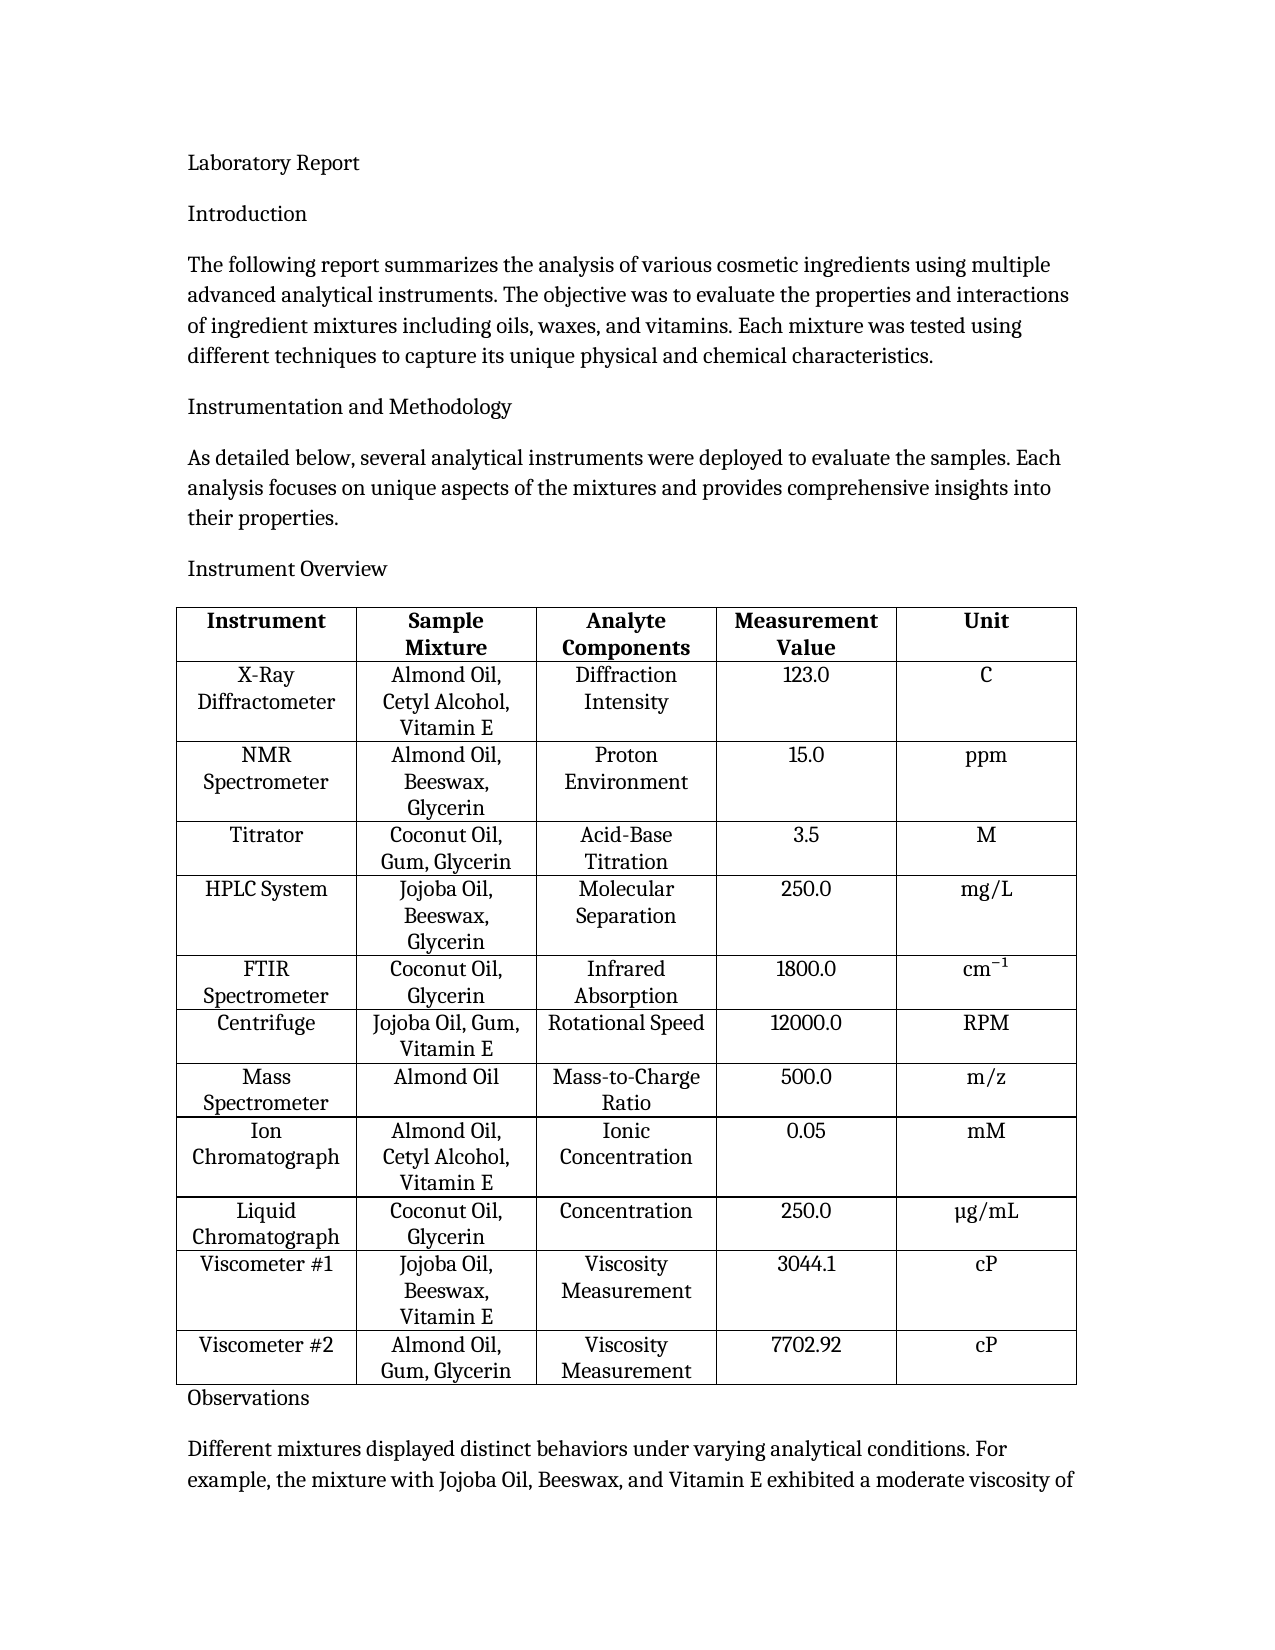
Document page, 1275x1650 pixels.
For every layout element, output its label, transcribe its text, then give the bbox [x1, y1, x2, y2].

table_cell mM [897, 1118, 1076, 1196]
table_cell X-Ray Diffractometer [177, 662, 356, 741]
table_cell Mass Spectrometer [177, 1064, 356, 1116]
table_cell Proton Environment [537, 742, 716, 821]
text As detailed below, several analytical instruments were deployed to evaluate the samples. Each analysis focuses on unique aspects of the mixtures and provides comprehensive insights into their properties. [187, 445, 1087, 532]
table_cell Rotational Speed [537, 1010, 716, 1063]
table_cell Acid-Base Titration [537, 822, 716, 875]
table_cell NMR Spectrometer [177, 742, 356, 821]
table_cell mg/L [897, 876, 1076, 955]
table_cell Viscometer #1 [177, 1251, 356, 1330]
table_cell Concentration [537, 1198, 716, 1250]
table_cell Diffraction Intensity [537, 662, 716, 741]
text Introduction [187, 201, 1087, 227]
table_cell ppm [897, 742, 1076, 821]
table_cell cP [897, 1251, 1076, 1330]
table_cell HPLC System [177, 876, 356, 955]
table_cell C [897, 662, 1076, 741]
table_cell Coconut Oil, Glycerin [357, 1198, 536, 1250]
table_cell Centrifuge [177, 1010, 356, 1063]
table_header Measurement Value [717, 608, 896, 661]
table_cell RPM [897, 1010, 1076, 1063]
table_cell Molecular Separation [537, 876, 716, 955]
table_cell 250.0 [717, 876, 896, 955]
table_cell 250.0 [717, 1198, 896, 1250]
table_cell 500.0 [717, 1064, 896, 1116]
table_cell 12000.0 [717, 1010, 896, 1063]
table_cell Ion Chromatograph [177, 1118, 356, 1196]
table_cell Infrared Absorption [537, 956, 716, 1009]
table_cell Titrator [177, 822, 356, 875]
table_cell Viscosity Measurement [537, 1251, 716, 1330]
table_cell 123.0 [717, 662, 896, 741]
table_cell Almond Oil [357, 1064, 536, 1116]
text Instrumentation and Methodology [187, 394, 1087, 420]
table_cell 15.0 [717, 742, 896, 821]
table_cell Mass-to-Charge Ratio [537, 1064, 716, 1116]
text The following report summarizes the analysis of various cosmetic ingredients using multiple advanced analytical instruments. The objective was to evaluate the properties and interactions of ingredient mixtures including oils, waxes, and vitamins. Each mixture was tested using different techniques to capture its unique physical and chemical characteristics. [187, 252, 1087, 369]
table_cell Almond Oil, Gum, Glycerin [357, 1331, 536, 1384]
table_cell Jojoba Oil, Beeswax, Vitamin E [357, 1251, 536, 1330]
table_cell Ionic Concentration [537, 1118, 716, 1196]
table_header Instrument [177, 608, 356, 661]
table_cell Jojoba Oil, Gum, Vitamin E [357, 1010, 536, 1063]
text Observations [187, 1385, 1087, 1411]
table_cell Liquid Chromatograph [177, 1198, 356, 1250]
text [187, 1436, 1087, 1493]
table_cell 3.5 [717, 822, 896, 875]
table_cell Almond Oil, Cetyl Alcohol, Vitamin E [357, 662, 536, 741]
table_header Analyte Components [537, 608, 716, 661]
table_cell Coconut Oil, Glycerin [357, 956, 536, 1009]
table_cell µg/mL [897, 1198, 1076, 1250]
text Laboratory Report [187, 150, 1087, 176]
text Instrument Overview [187, 556, 1087, 583]
table_cell Viscometer #2 [177, 1331, 356, 1384]
table_cell cP [897, 1331, 1076, 1384]
table_cell 1800.0 [717, 956, 896, 1009]
table_cell cm⁻¹ [897, 956, 1076, 1009]
table_header Sample Mixture [357, 608, 536, 661]
table_cell m/z [897, 1064, 1076, 1116]
table_cell Almond Oil, Cetyl Alcohol, Vitamin E [357, 1118, 536, 1196]
table_cell Viscosity Measurement [537, 1331, 716, 1384]
table_cell 7702.92 [717, 1331, 896, 1384]
table_cell 3044.1 [717, 1251, 896, 1330]
table_cell FTIR Spectrometer [177, 956, 356, 1009]
table_cell Jojoba Oil, Beeswax, Glycerin [357, 876, 536, 955]
table_cell Coconut Oil, Gum, Glycerin [357, 822, 536, 875]
table_cell M [897, 822, 1076, 875]
table_cell Almond Oil, Beeswax, Glycerin [357, 742, 536, 821]
table_header Unit [897, 608, 1076, 661]
table_cell 0.05 [717, 1118, 896, 1196]
